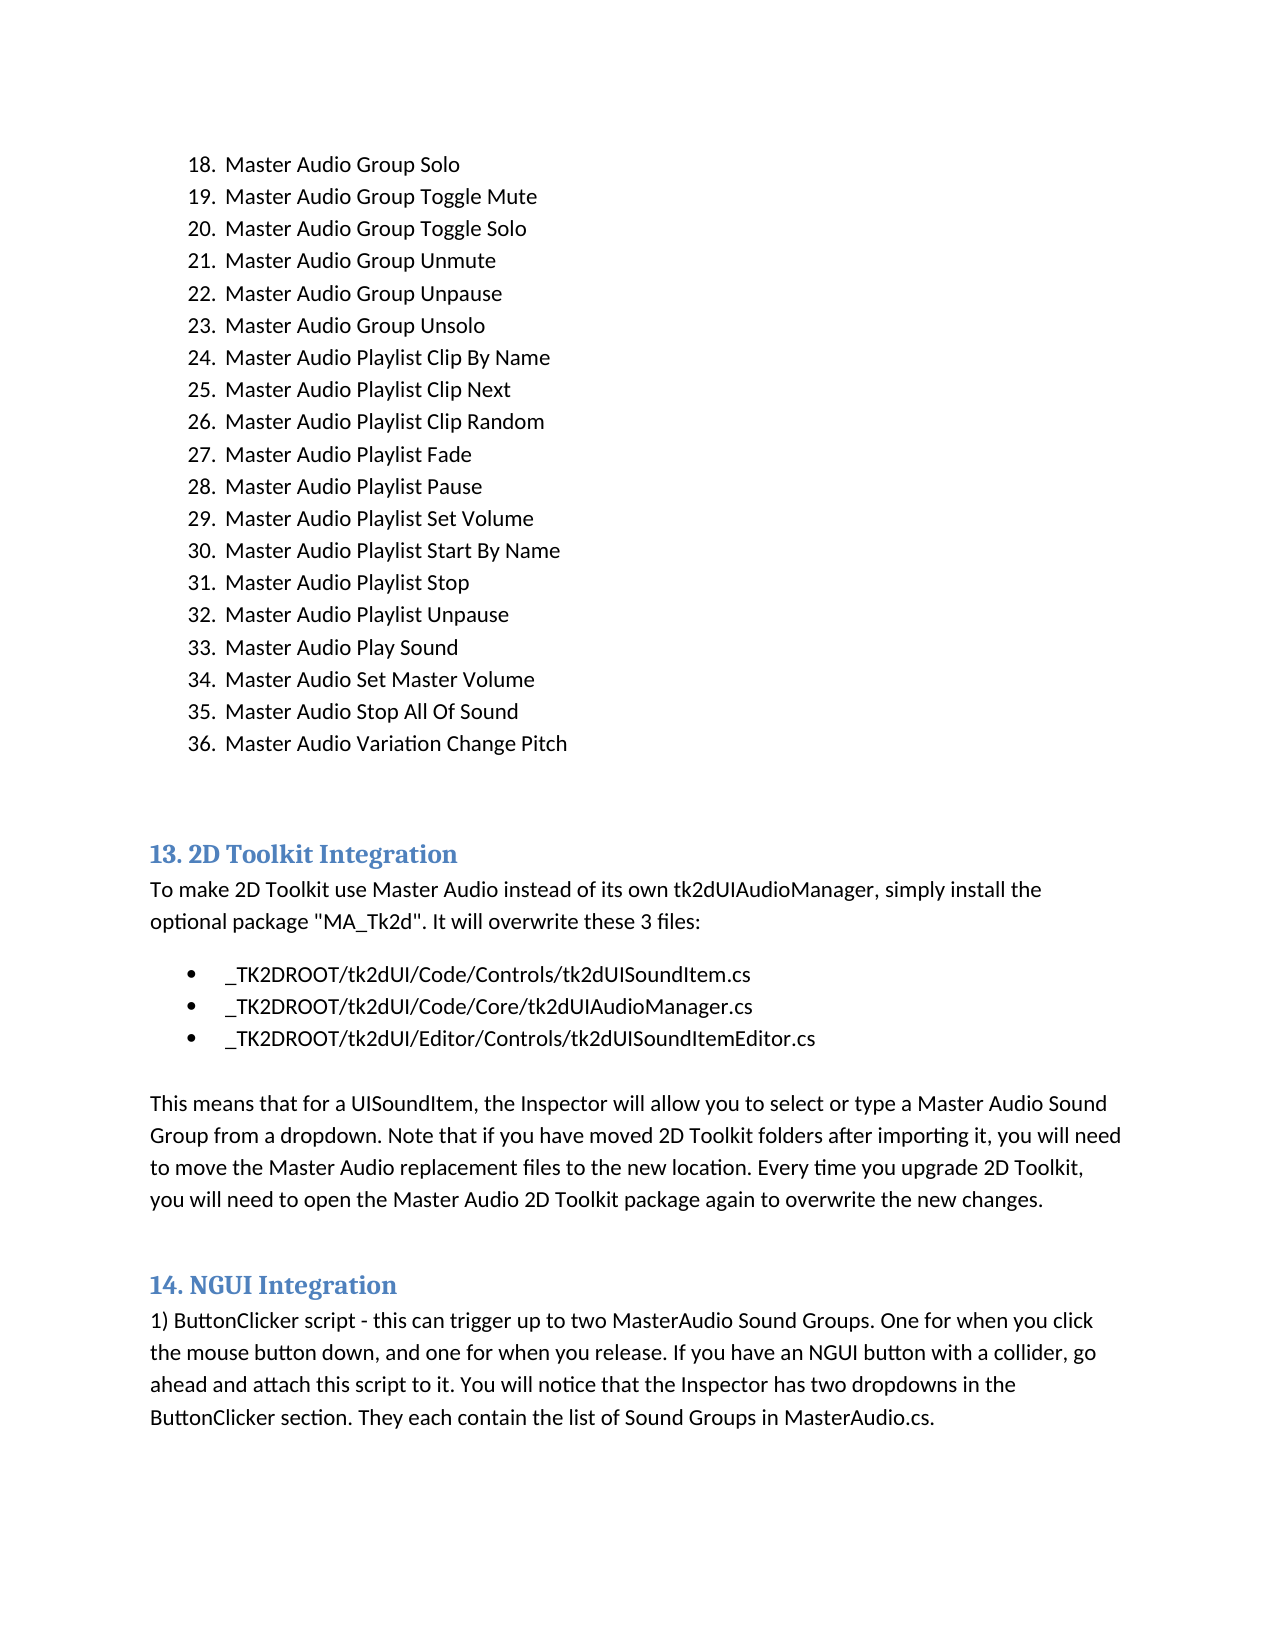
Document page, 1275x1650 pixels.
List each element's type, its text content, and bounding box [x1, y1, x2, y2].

list 1) ButtonClicker script - this can trigger up to two MasterAudio Sound Groups. One for when you click the mouse button down, and one for when you release. If you have an NGUI button with a collider, go ahead and attach this script to it. You will notice that the Inspector has two dropdowns in the ButtonClicker section. They each contain the list of Sound Groups in MasterAudio.cs. [150, 1306, 1125, 1431]
list Master Audio Playlist Set Volume [187, 504, 1125, 532]
list Master Audio Playlist Stop [187, 568, 1125, 596]
list Master Audio Group Solo [187, 150, 1125, 178]
subtitle 13. 2D Toolkit Integration [150, 839, 1125, 870]
list _TK2DROOT/tk2dUI/Editor/Controls/tk2dUISoundItemEditor.cs [187, 1024, 1125, 1052]
list Master Audio Group Toggle Mute [187, 182, 1125, 210]
list Master Audio Group Unmute [187, 247, 1125, 274]
list Master Audio Set Master Volume [187, 665, 1125, 693]
list Master Audio Playlist Pause [187, 472, 1125, 500]
list _TK2DROOT/tk2dUI/Code/Core/tk2dUIAudioManager.cs [187, 992, 1125, 1020]
list Master Audio Group Unpause [187, 279, 1125, 307]
list Master Audio Playlist Clip By Name [187, 343, 1125, 371]
list Master Audio Playlist Clip Next [187, 375, 1125, 403]
list Master Audio Stop All Of Sound [187, 697, 1125, 725]
list Master Audio Group Unsolo [187, 311, 1125, 339]
subtitle 14. NGUI Integration [150, 1270, 1125, 1302]
list Master Audio Playlist Start By Name [187, 536, 1125, 564]
text To make 2D Toolkit use Master Audio instead of its own tk2dUIAudioManager, simply install the optional package "MA_Tk2d". It will overwrite these 3 files: [150, 875, 1125, 935]
list Master Audio Playlist Fade [187, 440, 1125, 468]
list _TK2DROOT/tk2dUI/Code/Controls/tk2dUISoundItem.cs [187, 960, 1125, 988]
list Master Audio Variation Change Pitch [187, 729, 1125, 757]
list Master Audio Group Toggle Solo [187, 214, 1125, 242]
list Master Audio Playlist Clip Random [187, 407, 1125, 436]
list This means that for a UISoundItem, the Inspector will allow you to select or type a Master Audio Sound Group from a dropdown. Note that if you have moved 2D Toolkit folders after importing it, you will need to move the Master Audio replacement files to the new location. Every time you upgrade 2D Toolkit, you will need to open the Master Audio 2D Toolkit package again to overwrite the new changes. [150, 1089, 1125, 1213]
list Master Audio Playlist Unpause [187, 601, 1125, 629]
list Master Audio Play Sound [187, 633, 1125, 661]
